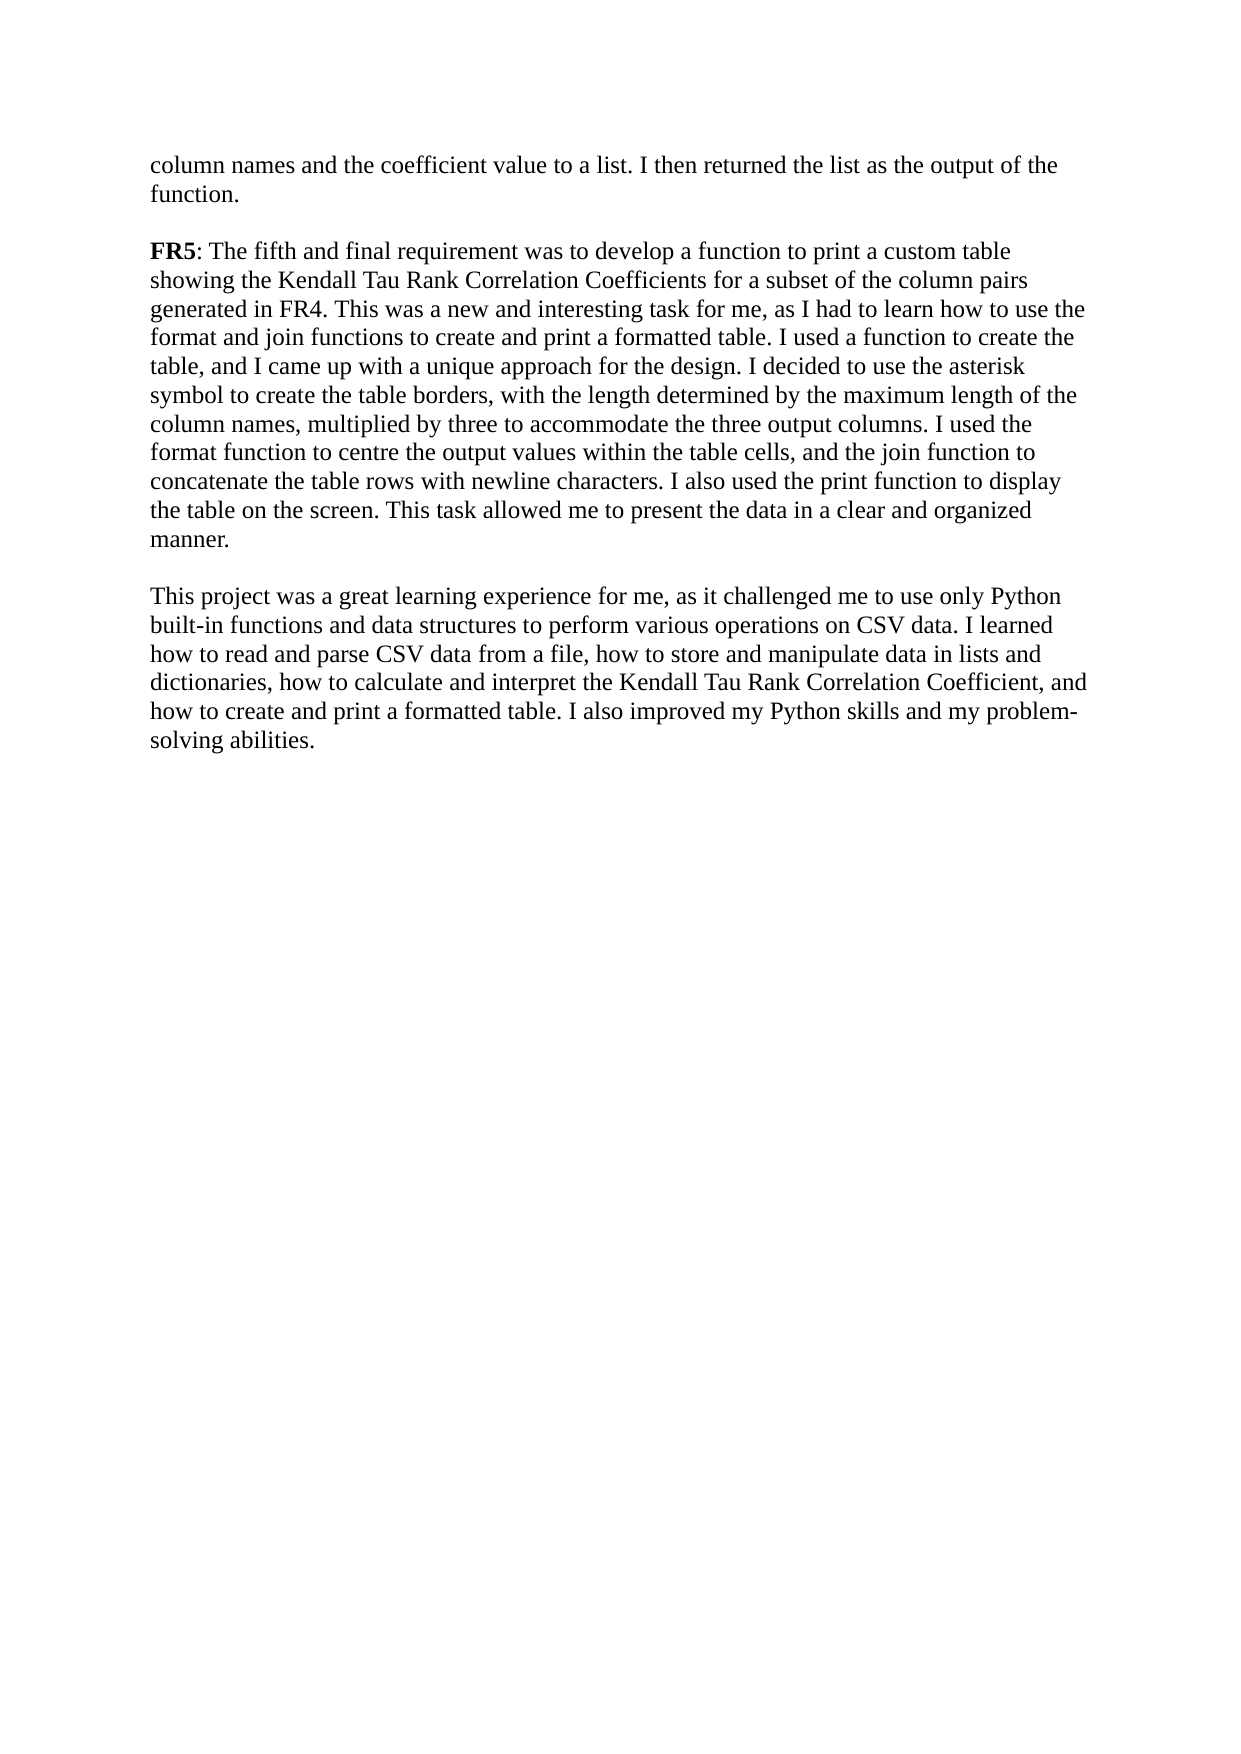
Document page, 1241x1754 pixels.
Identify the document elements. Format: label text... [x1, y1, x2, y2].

text FR5: The fifth and final requirement was to develop a function to print a custom table showing the Kendall Tau Rank Correlation Coefficients for a subset of the column pairs generated in FR4. This was a new and interesting task for me, as I had to learn how to use the format and join functions to create and print a formatted table. I used a function to create the table, and I came up with a unique approach for the design. I decided to use the asterisk symbol to create the table borders, with the length determined by the maximum length of the column names, multiplied by three to accommodate the three output columns. I used the format function to centre the output values within the table cells, and the join function to concatenate the table rows with newline characters. I also used the print function to display the table on the screen. This task allowed me to present the data in a clear and organized manner. [150, 236, 1090, 552]
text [150, 150, 1090, 207]
text This project was a great learning experience for me, as it challenged me to use only Python built-in functions and data structures to perform various operations on CSV data. I learned how to read and parse CSV data from a file, how to store and manipulate data in lists and dictionaries, how to calculate and interpret the Kendall Tau Rank Correlation Coefficient, and how to create and print a formatted table. I also improved my Python skills and my problem-solving abilities. [150, 581, 1090, 754]
